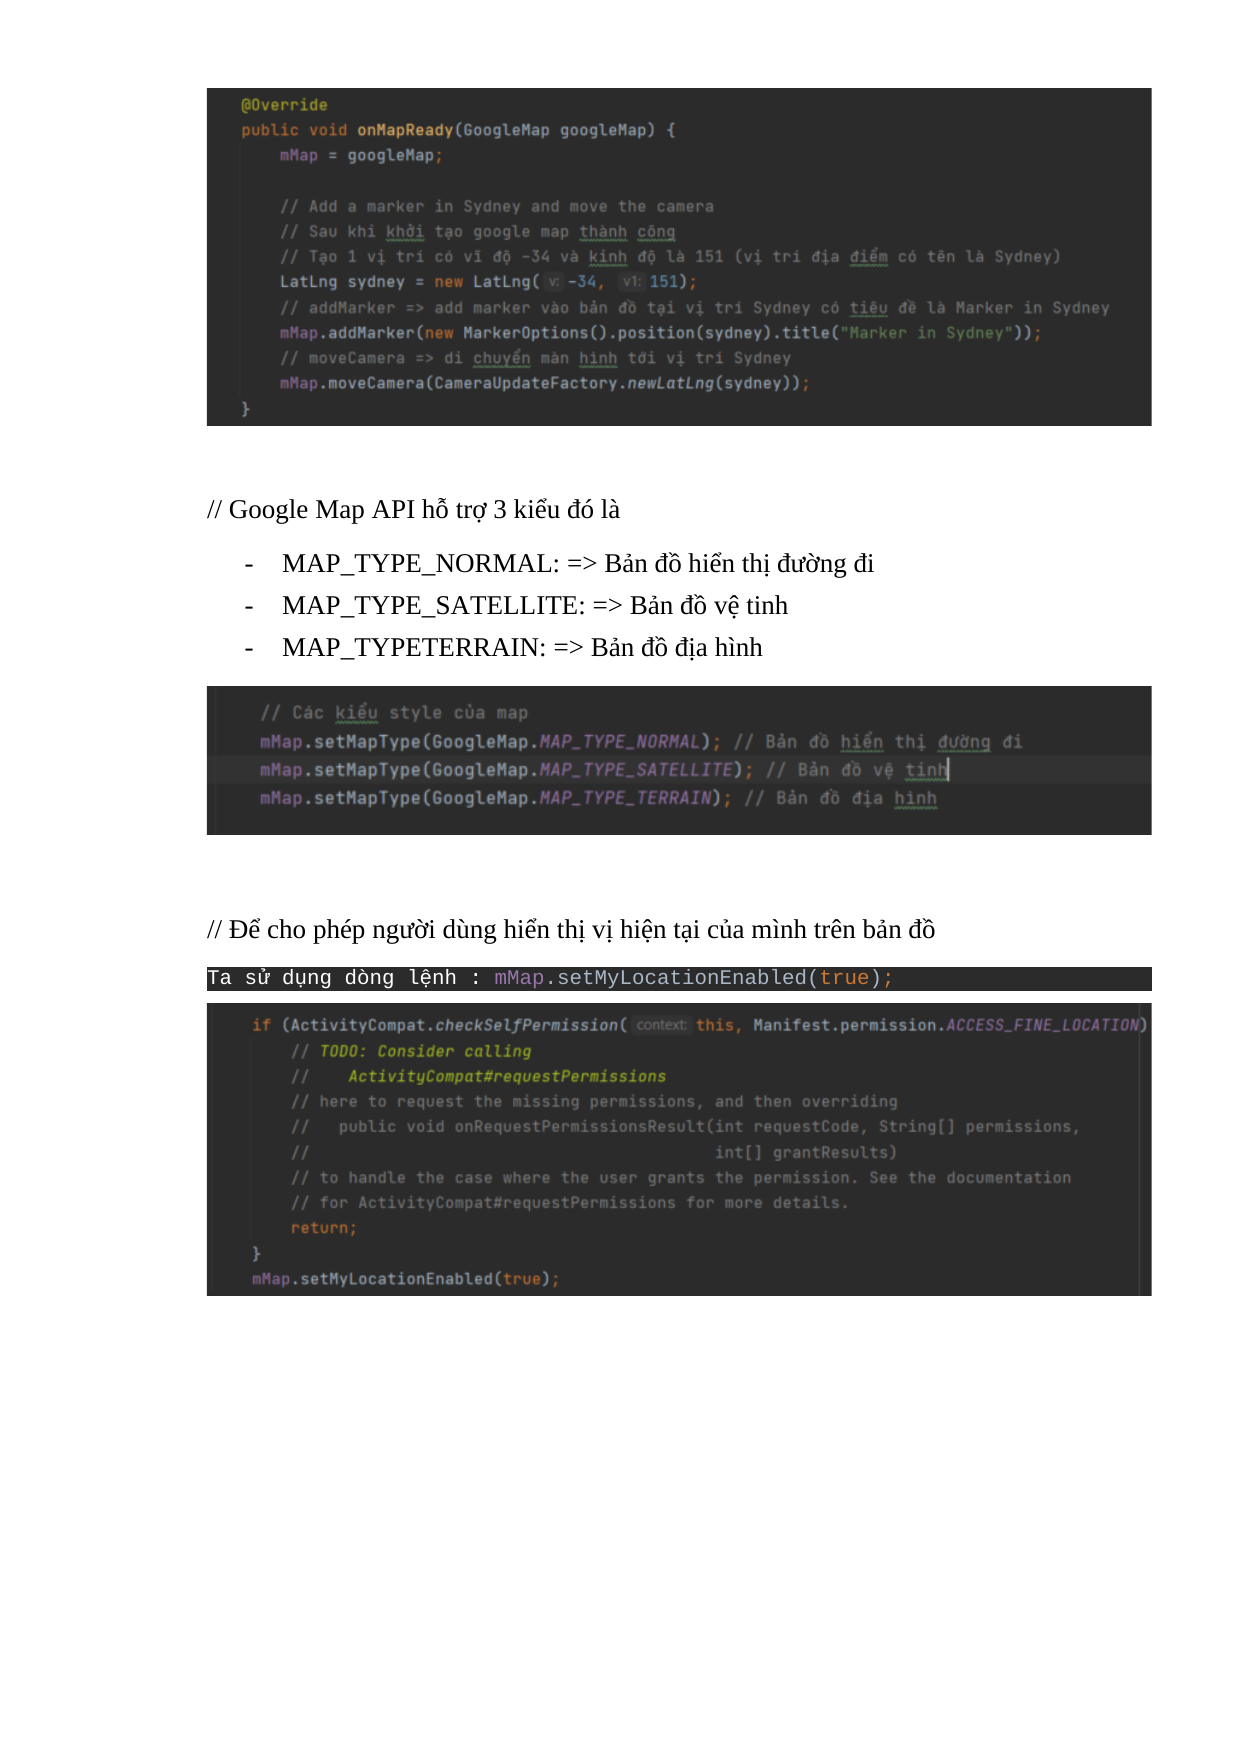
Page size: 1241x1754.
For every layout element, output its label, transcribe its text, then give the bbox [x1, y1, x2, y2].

text // Để cho phép người dùng hiển thị vị hiện tại của mình trên bản đồ [207, 913, 1152, 944]
list MAP_TYPE_SATELLITE: => Bản đồ vệ tinh [244, 589, 1152, 621]
list MAP_TYPE_NORMAL: => Bản đồ hiển thị đường đi [244, 547, 1152, 579]
list MAP_TYPETERRAIN: => Bản đồ địa hình [244, 631, 1152, 663]
picture [206, 88, 1152, 426]
text Ta sử dụng dòng lệnh : mMap.setMyLocationEnabled(true); [207, 967, 1152, 991]
text // Google Map API hỗ trợ 3 kiểu đó là [207, 493, 1152, 524]
picture [206, 1003, 1152, 1296]
picture [206, 686, 1152, 835]
